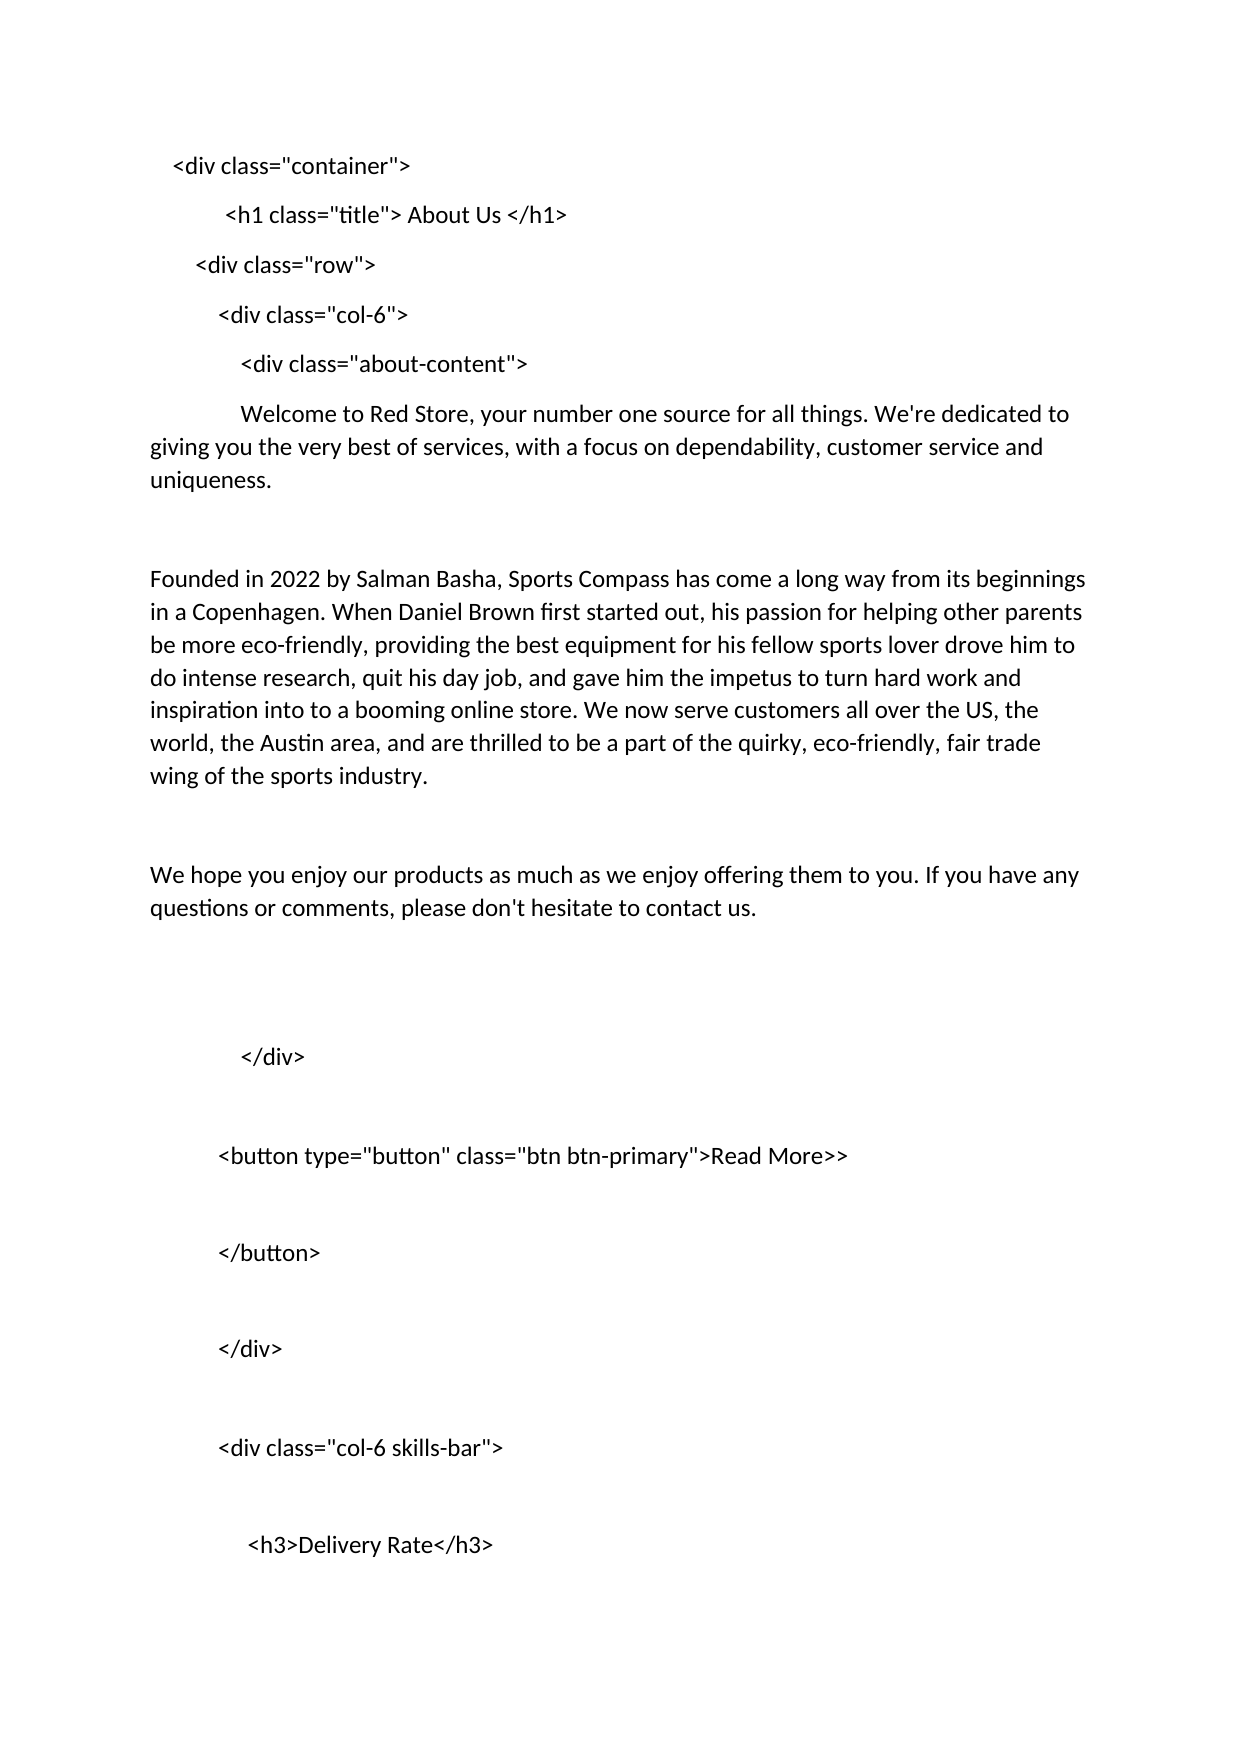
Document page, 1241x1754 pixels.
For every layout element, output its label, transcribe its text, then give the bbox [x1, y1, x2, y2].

text <div class="col-6"> [150, 299, 1090, 329]
text <h1 class="title"> About Us </h1> [150, 199, 1090, 230]
text <div class="container"> [150, 150, 1090, 181]
text </button> [150, 1237, 1090, 1267]
text </div> [150, 1333, 1090, 1364]
text <div class="about-content"> [150, 348, 1090, 379]
text <button type="button" class="btn btn-primary">Read More>> [150, 1140, 1090, 1171]
text Welcome to Red Store, your number one source for all things. We're dedicated to giving you the very best of services, with a focus on dependability, customer service and uniqueness. [150, 398, 1090, 494]
text We hope you enjoy our products as much as we enjoy offering them to you. If you have any questions or comments, please don't hesitate to contact us. [150, 859, 1090, 923]
text Founded in 2022 by Salman Basha, Sports Compass has come a long way from its beginnings in a Copenhagen. When Daniel Brown first started out, his passion for helping other parents be more eco-friendly, providing the best equipment for his fellow sports lover drove him to do intense research, quit his day job, and gave him the impetus to turn hard work and inspiration into to a booming online store. We now serve customers all over the US, the world, the Austin area, and are thrilled to be a part of the quirky, eco-friendly, fair trade wing of the sports industry. [150, 563, 1090, 791]
text <div class="row"> [150, 249, 1090, 280]
text <h3>Delivery Rate</h3> [150, 1529, 1090, 1559]
text </div> [150, 1041, 1090, 1072]
text <div class="col-6 skills-bar"> [150, 1432, 1090, 1463]
